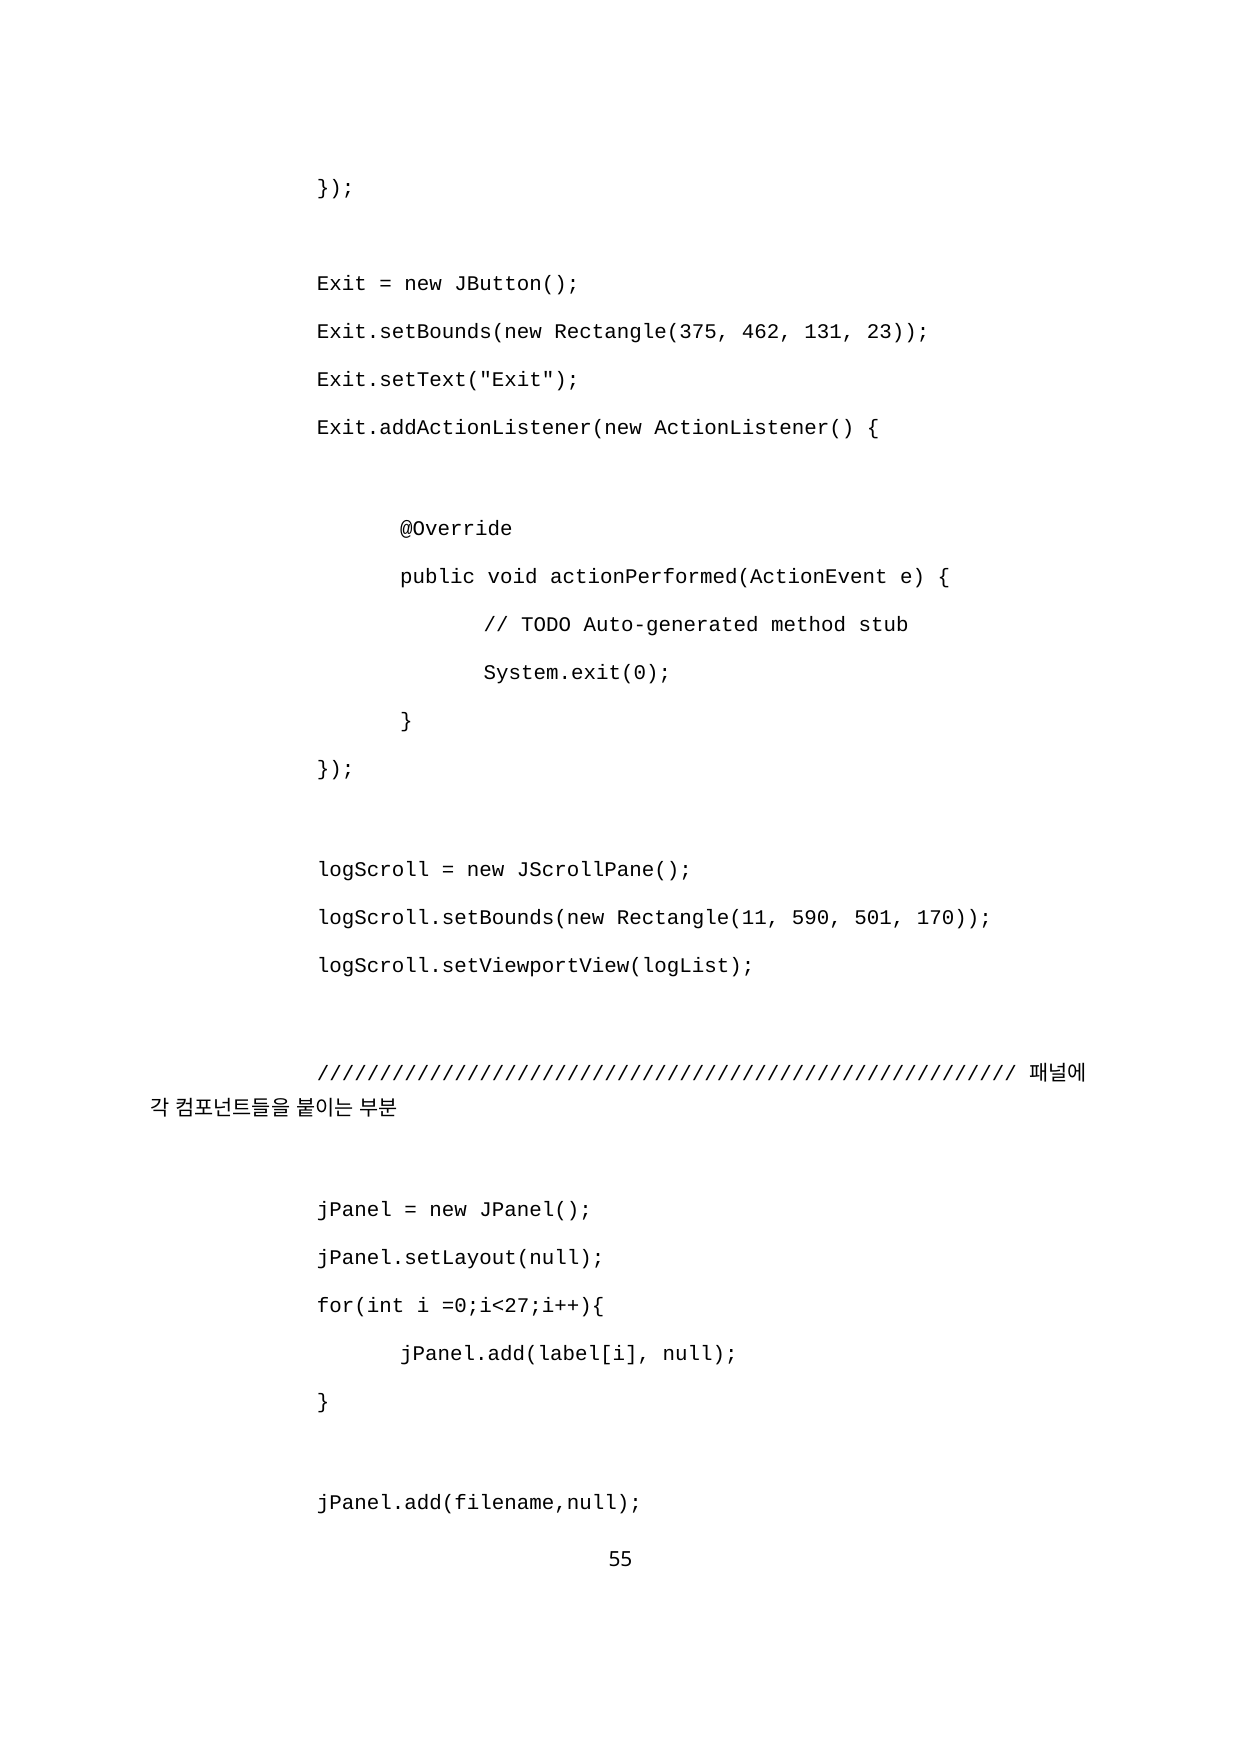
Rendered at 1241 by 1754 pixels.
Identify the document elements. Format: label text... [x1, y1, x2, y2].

text public void actionPerformed(ActionEvent e) { [150, 566, 1090, 590]
text logScroll.setViewportView(logList); [150, 955, 1090, 979]
text Exit.setText("Exit"); [150, 369, 1090, 393]
text logScroll = new JScrollPane(); [150, 859, 1090, 883]
text logScroll.setBounds(new Rectangle(11, 590, 501, 170)); [150, 907, 1090, 931]
text }); [150, 758, 1090, 782]
text jPanel.add(label[i], null); [150, 1343, 1090, 1367]
text Exit.addActionListener(new ActionListener() { [150, 417, 1090, 441]
text } [150, 710, 1090, 734]
text jPanel.setLayout(null); [150, 1247, 1090, 1271]
text for(int i =0;i<27;i++){ [150, 1295, 1090, 1319]
text }); [150, 177, 1090, 201]
text System.exit(0); [150, 662, 1090, 686]
text jPanel.add(filename,null); [150, 1492, 1090, 1516]
text Exit.setBounds(new Rectangle(375, 462, 131, 23)); [150, 321, 1090, 345]
text } [150, 1391, 1090, 1415]
text //////////////////////////////////////////////////////// 패널에 각 컴포넌트들을 붙이는 부분 [150, 1056, 1090, 1121]
text @Override [150, 518, 1090, 542]
text // TODO Auto-generated method stub [150, 614, 1090, 638]
text Exit = new JButton(); [150, 273, 1090, 297]
text jPanel = new JPanel(); [150, 1199, 1090, 1223]
